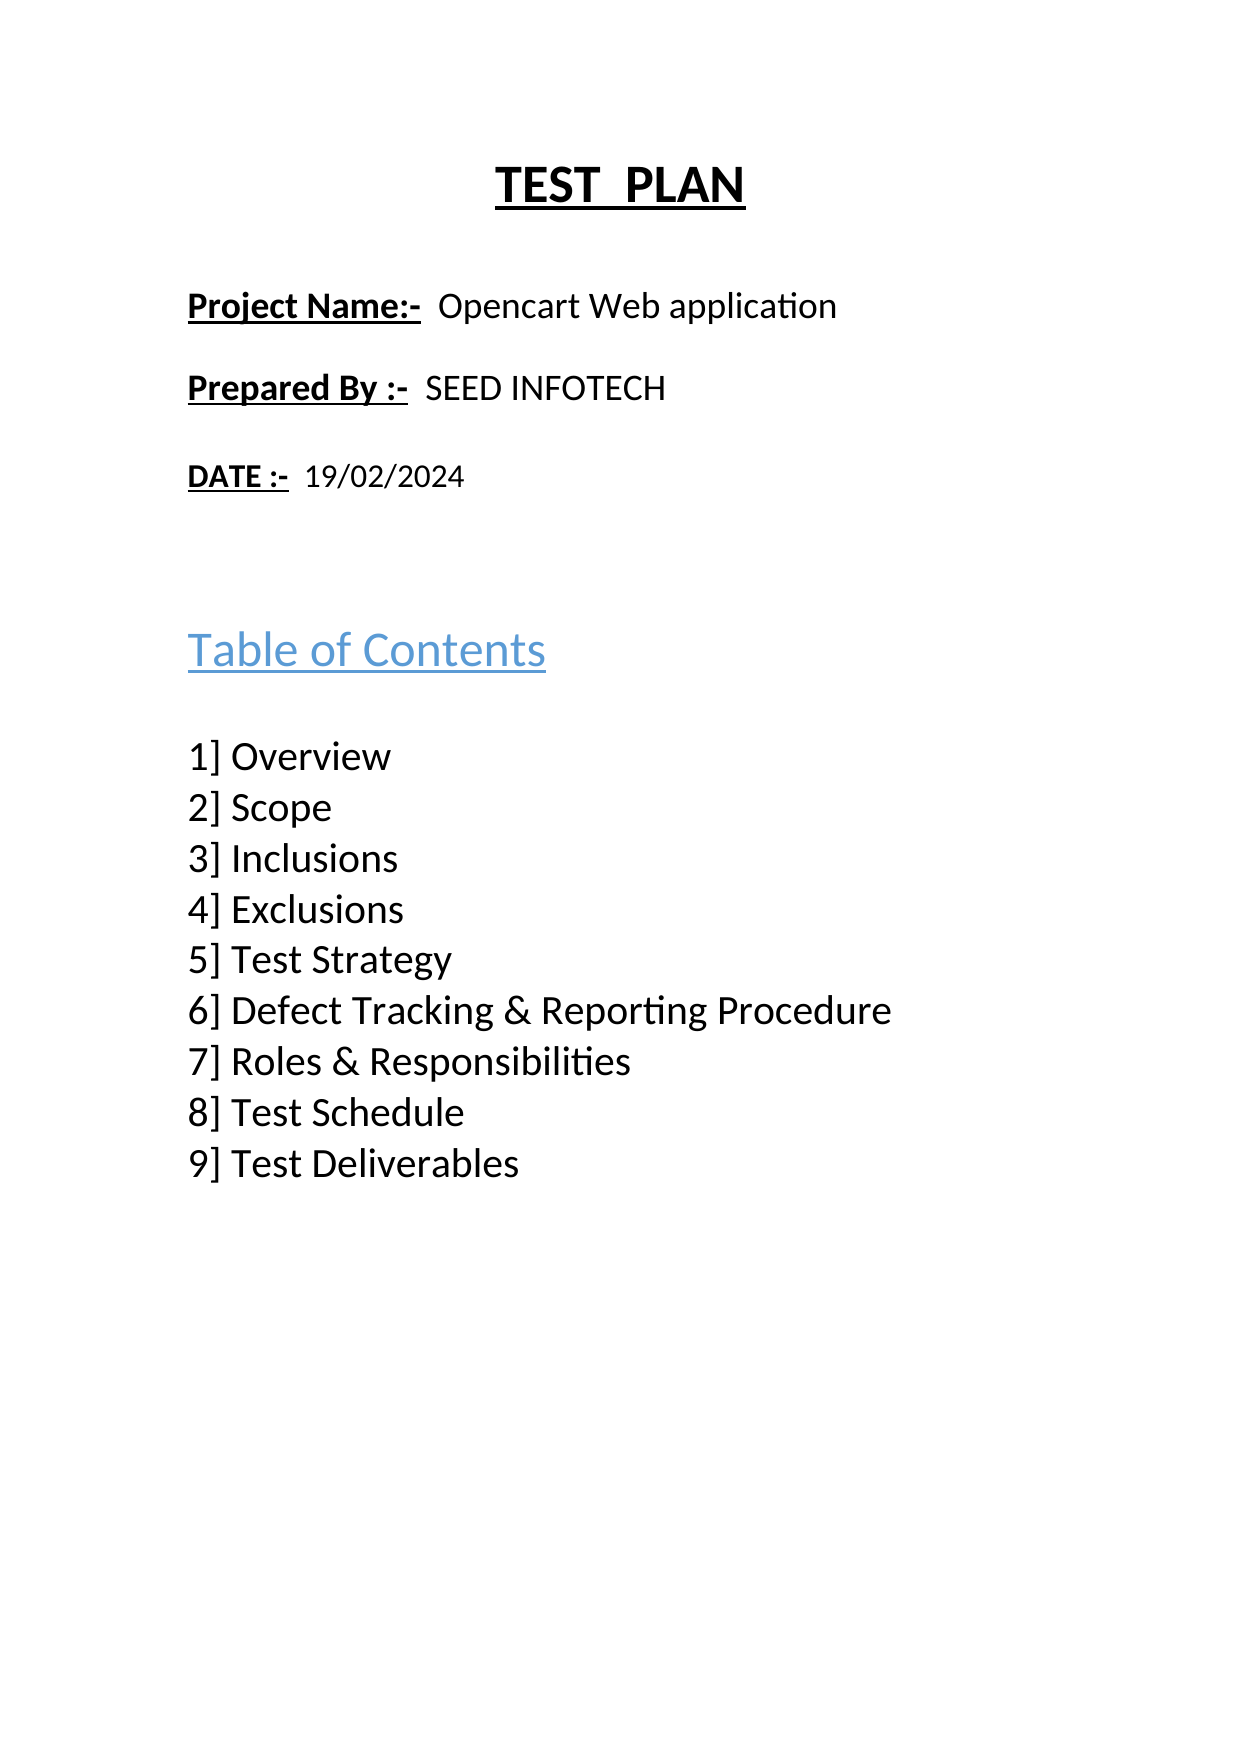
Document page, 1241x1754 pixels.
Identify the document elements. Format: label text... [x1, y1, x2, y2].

list Defect Tracking & Reporting Procedure [187, 984, 1053, 1035]
list Test Schedule [187, 1086, 1053, 1137]
list Overview [187, 730, 1053, 781]
list Test Deliverables [187, 1137, 1053, 1188]
text Project Name:- Opencart Web application [187, 282, 1053, 328]
text TEST PLAN [187, 150, 1053, 216]
list Inclusions [187, 832, 1053, 883]
text Prepared By :- SEED INFOTECH [187, 364, 1053, 409]
list Scope [187, 781, 1053, 832]
list Roles & Responsibilities [187, 1035, 1053, 1086]
text DATE :- 19/02/2024 [187, 455, 1053, 496]
list Exclusions [187, 883, 1053, 933]
text Table of Contents [187, 618, 1053, 679]
list Test Strategy [187, 933, 1053, 984]
